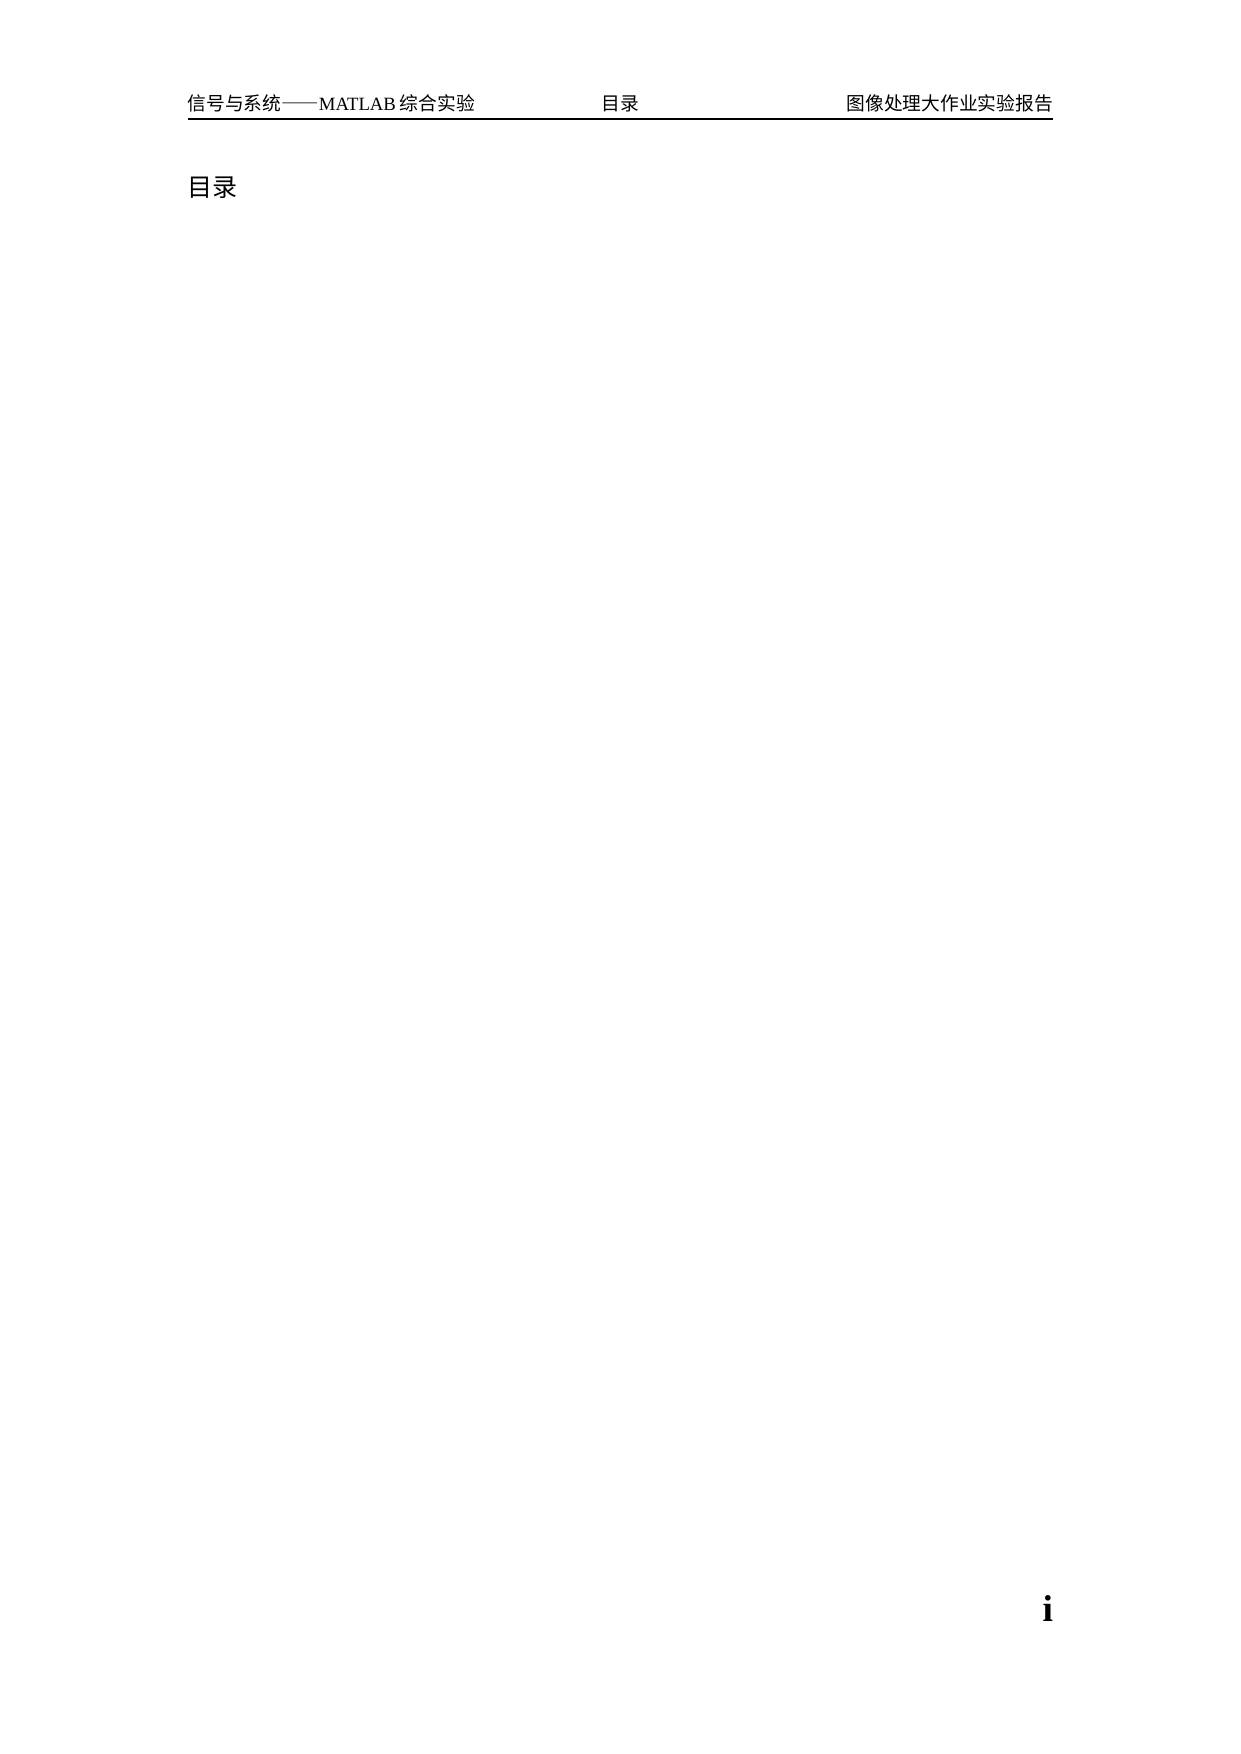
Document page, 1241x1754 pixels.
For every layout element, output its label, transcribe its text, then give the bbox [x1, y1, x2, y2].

text 目录 [187, 153, 1053, 218]
